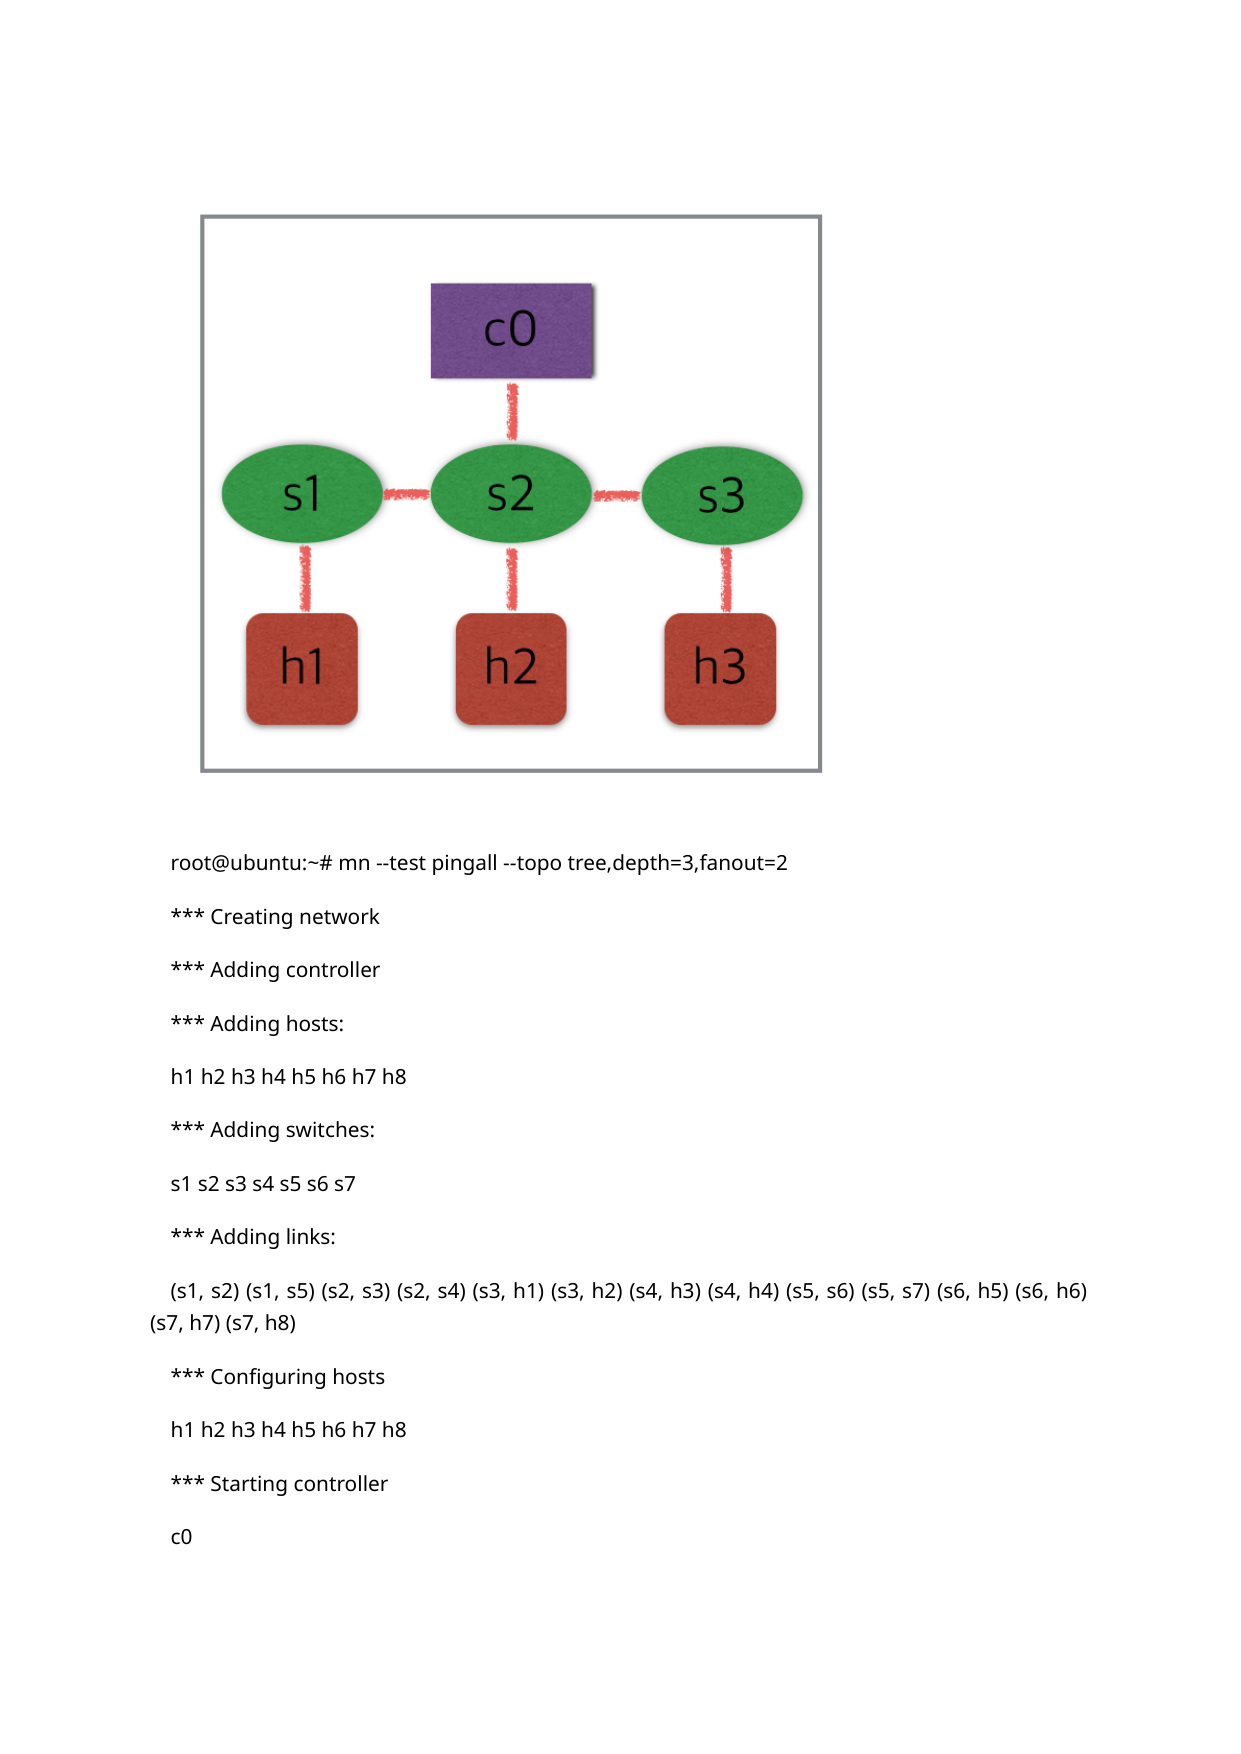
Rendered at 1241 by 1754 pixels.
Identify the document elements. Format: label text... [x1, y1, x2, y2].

text *** Adding controller [150, 955, 1090, 984]
text h1 h2 h3 h4 h5 h6 h7 h8 [150, 1415, 1090, 1444]
text *** Starting controller [150, 1469, 1090, 1497]
text *** Configuring hosts [150, 1362, 1090, 1390]
text s1 s2 s3 s4 s5 s6 s7 [150, 1169, 1090, 1197]
text (s1, s2) (s1, s5) (s2, s3) (s2, s4) (s3, h1) (s3, h2) (s4, h3) (s4, h4) (s5, s6) (s5, s7) (s6, h5) (s6, h6) (s7, h7) (s7, h8) [150, 1276, 1090, 1337]
text *** Creating network [150, 902, 1090, 930]
text h1 h2 h3 h4 h5 h6 h7 h8 [150, 1062, 1090, 1091]
picture [170, 177, 890, 824]
text *** Adding switches: [150, 1116, 1090, 1144]
text root@ubuntu:~# mn --test pingall --topo tree,depth=3,fanout=2 [150, 848, 1090, 877]
text *** Adding hosts: [150, 1009, 1090, 1037]
text *** Adding links: [150, 1222, 1090, 1251]
text c0 [150, 1522, 1090, 1551]
